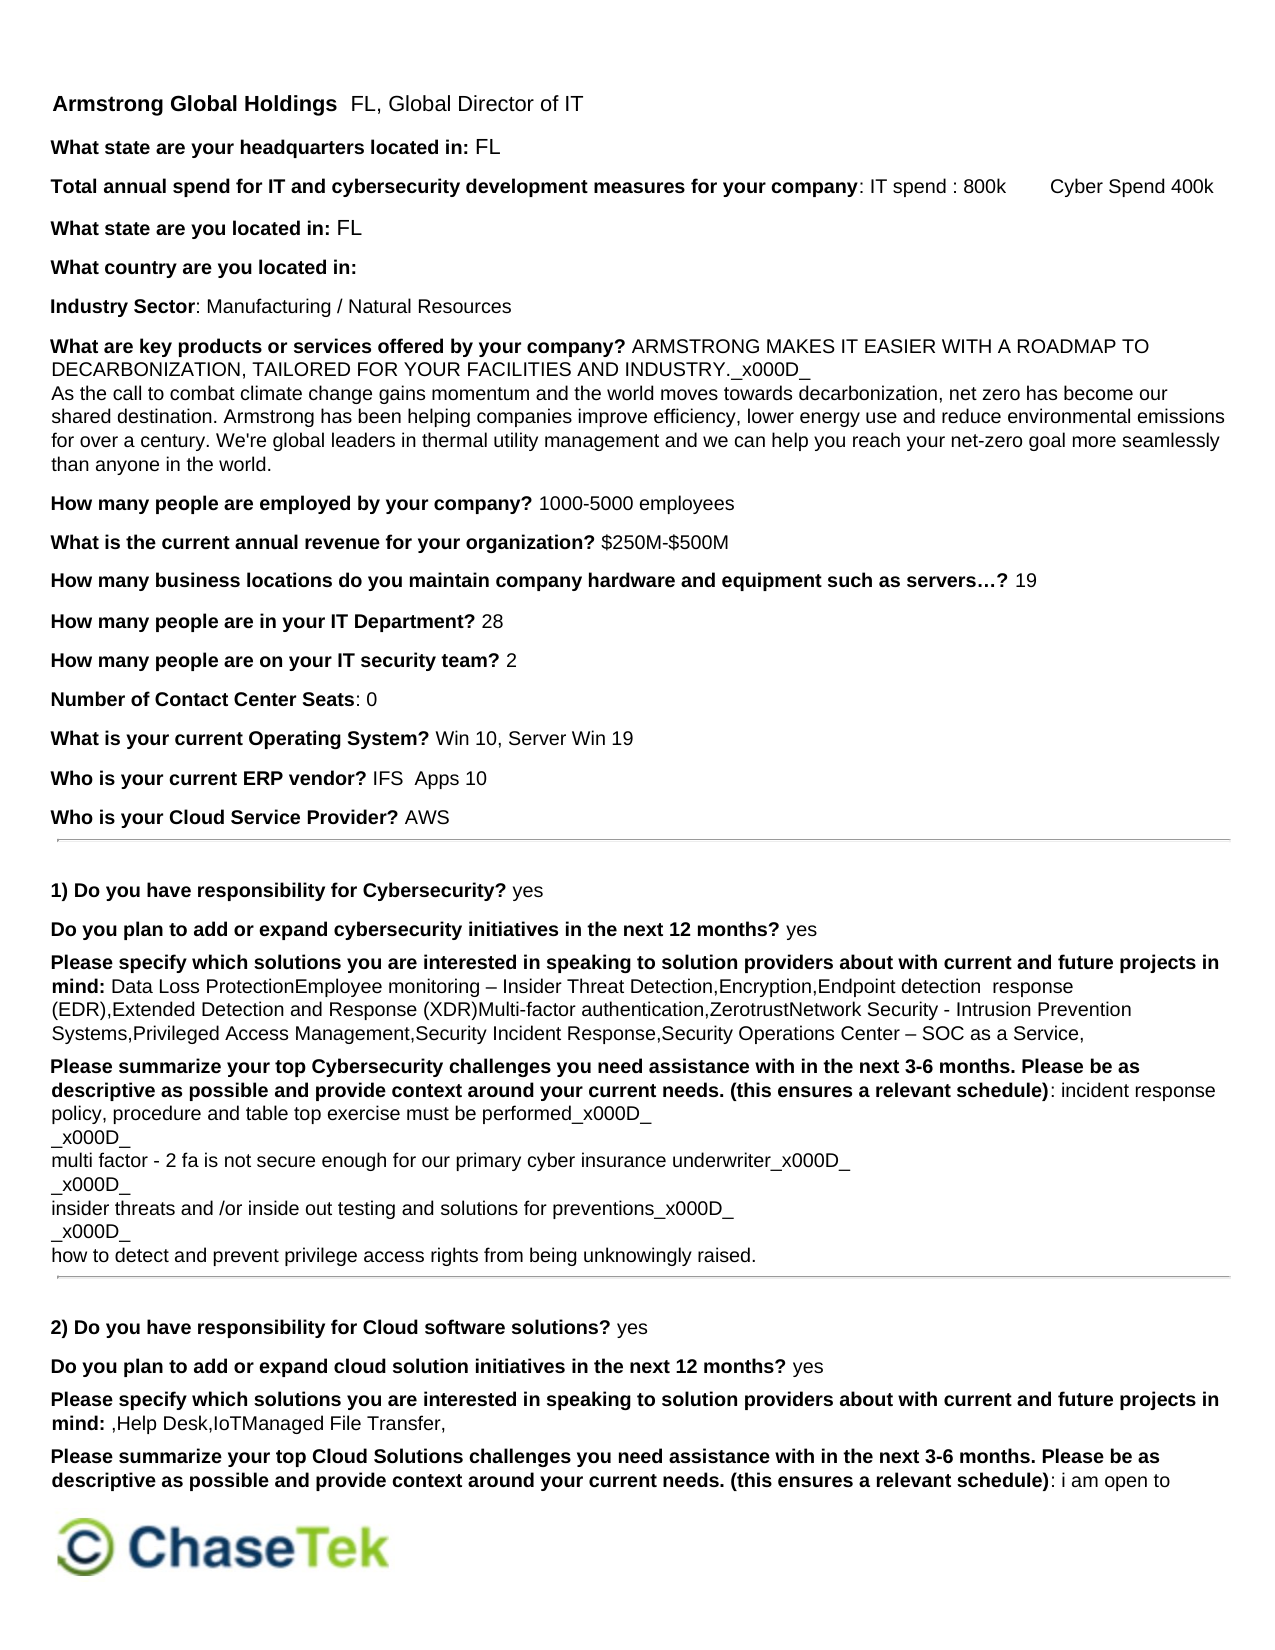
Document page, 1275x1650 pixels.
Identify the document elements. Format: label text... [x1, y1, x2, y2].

text How many people are employed by your company? 1000-5000 employees [50, 492, 1222, 515]
list Do you have responsibility for Cybersecurity? yes [50, 879, 1222, 902]
picture [39, 1508, 395, 1582]
text What is your current Operating System? Win 10, Server Win 19 [50, 727, 1222, 750]
text Please summarize your top Cybersecurity challenges you need assistance with in the next 3-6 months. Please be as descriptive as possible and provide context around your current needs. (this ensures a relevant schedule): incident response policy, procedure and table top exercise must be performed_x000D_ _x000D_ multi factor - 2 fa is not secure enough for our primary cyber insurance underwriter_x000D_ _x000D_ insider threats and /or inside out testing and solutions for preventions_x000D_ _x000D_ how to detect and prevent privilege access rights from being unknowingly raised. [50, 1055, 1231, 1266]
text Please specify which solutions you are interested in speaking to solution providers about with current and future projects in mind: Data Loss ProtectionEmployee monitoring – Insider Threat Detection,Encryption,Endpoint detection response (EDR),Extended Detection and Response (XDR)Multi-factor authentication,ZerotrustNetwork Security - Intrusion Prevention Systems,Privileged Access Management,Security Incident Response,Security Operations Center – SOC as a Service, [50, 951, 1222, 1044]
text Number of Contact Center Seats: 0 [50, 688, 1222, 711]
text What is the current annual revenue for your organization? $250M-$500M [50, 531, 1222, 554]
text Total annual spend for IT and cybersecurity development measures for your company: IT spend : 800k Cyber Spend 400k [50, 175, 1222, 198]
text What state are your headquarters located in: FL [50, 133, 1222, 159]
text Industry Sector: Manufacturing / Natural Resources [50, 295, 1231, 318]
text Please specify which solutions you are interested in speaking to solution providers about with current and future projects in mind: ,Help Desk,IoTManaged File Transfer, [50, 1388, 1222, 1434]
text What are key products or services offered by your company? ARMSTRONG MAKES IT EASIER WITH A ROADMAP TO DECARBONIZATION, TAILORED FOR YOUR FACILITIES AND INDUSTRY._x000D_ As the call to combat climate change gains momentum and the world moves towards decarbonization, net zero has become our shared destination. Armstrong has been helping companies improve efficiency, lower energy use and reduce environmental emissions for over a century. We're global leaders in thermal utility management and we can help you reach your net-zero goal more seamlessly than anyone in the world. [50, 335, 1231, 475]
text Who is your current ERP vendor? IFS Apps 10 [50, 767, 1222, 789]
text What state are you located in: FL [50, 214, 1222, 240]
text How many people are on your IT security team? 2 [50, 649, 1222, 672]
text Who is your Cloud Service Provider? AWS [50, 806, 1222, 828]
text How many people are in your IT Department? 28 [50, 610, 1222, 632]
text Armstrong Global Holdings FL, Global Director of IT [52, 91, 943, 116]
list Do you have responsibility for Cloud software solutions? yes [50, 1316, 1222, 1338]
text Do you plan to add or expand cloud solution initiatives in the next 12 months? yes [50, 1355, 1222, 1377]
text How many business locations do you maintain company hardware and equipment such as servers…? 19 [50, 569, 1222, 592]
text What country are you located in: [50, 256, 1222, 279]
text Do you plan to add or expand cybersecurity initiatives in the next 12 months? yes [50, 918, 1222, 941]
